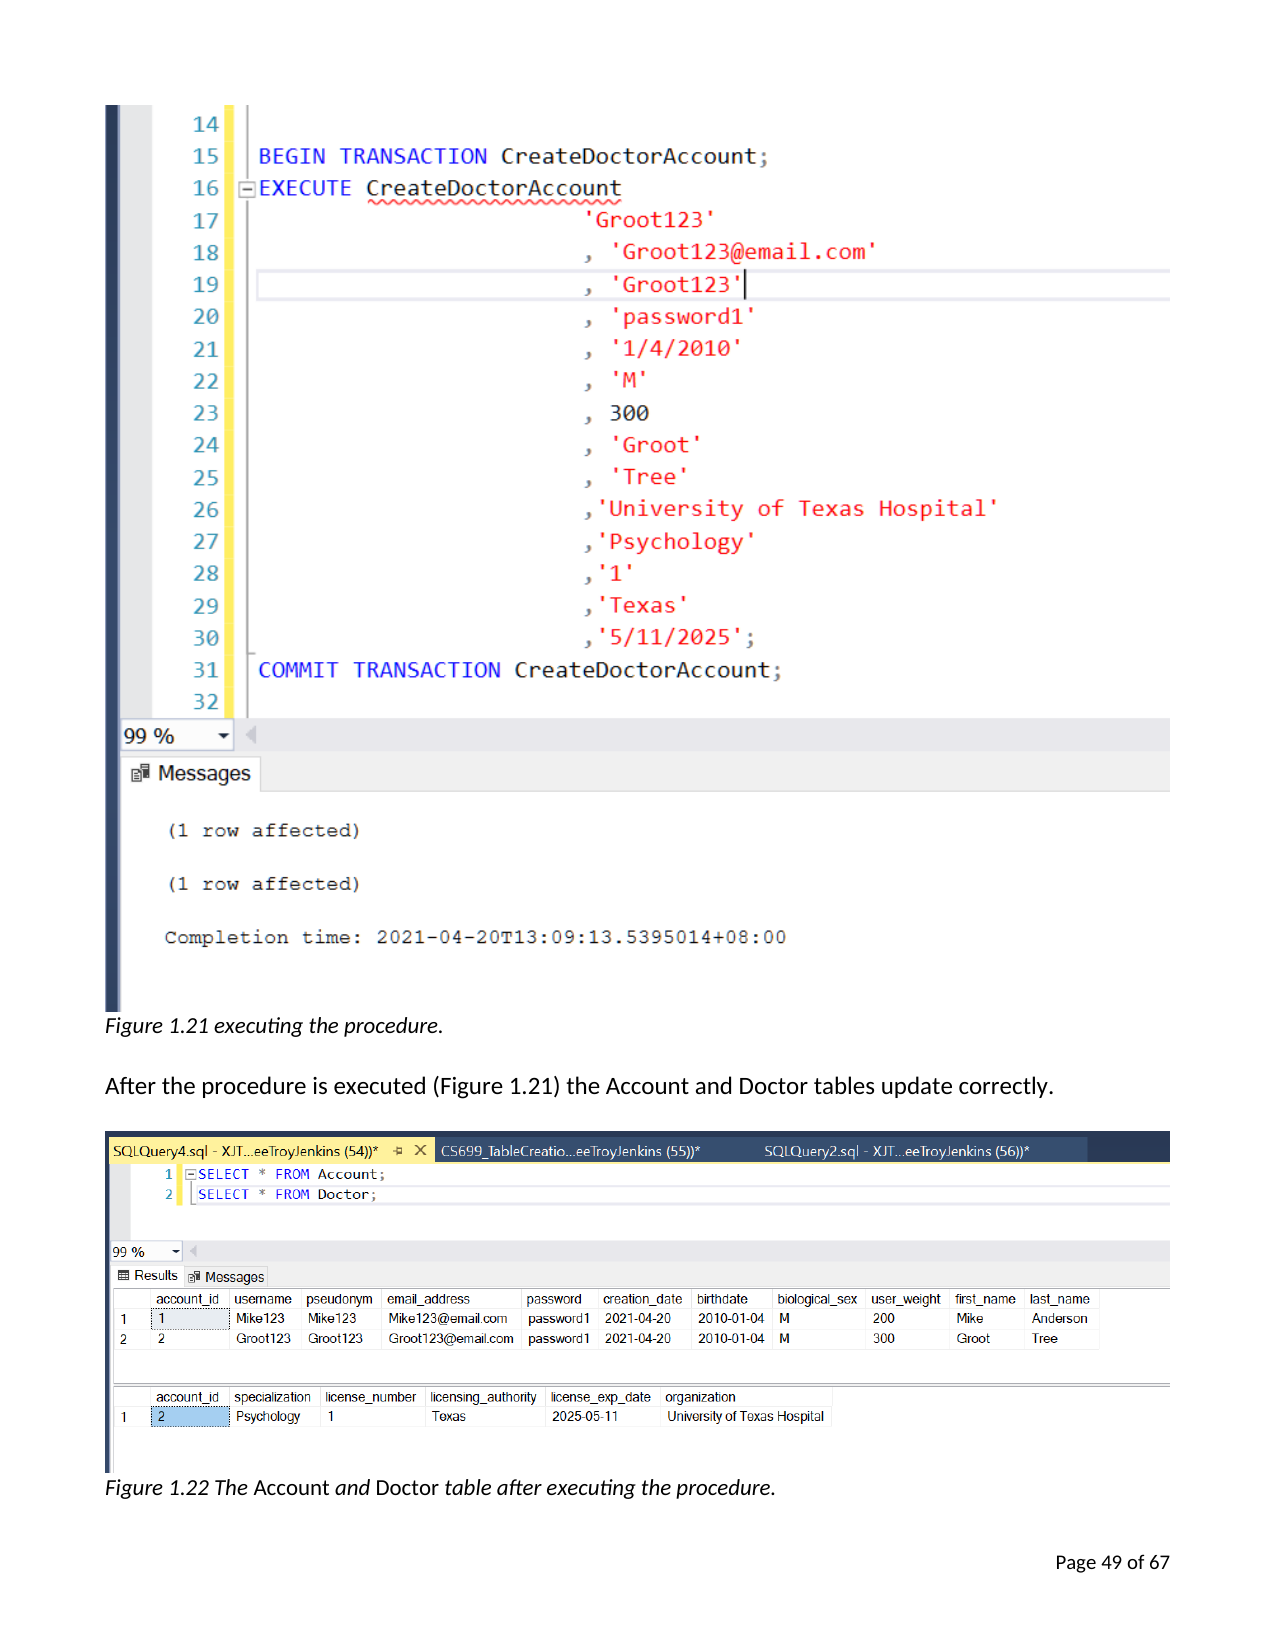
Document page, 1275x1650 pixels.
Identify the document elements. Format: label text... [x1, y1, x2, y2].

picture [105, 105, 1170, 1012]
text Figure 1.22 The Account and Doctor table after executing the procedure. [105, 1473, 1170, 1501]
text Figure 1.21 executing the procedure. [105, 1012, 1170, 1039]
text After the procedure is executed (Figure 1.21) the Account and Doctor tables update correctly. [105, 1070, 1170, 1100]
picture [105, 1131, 1170, 1473]
